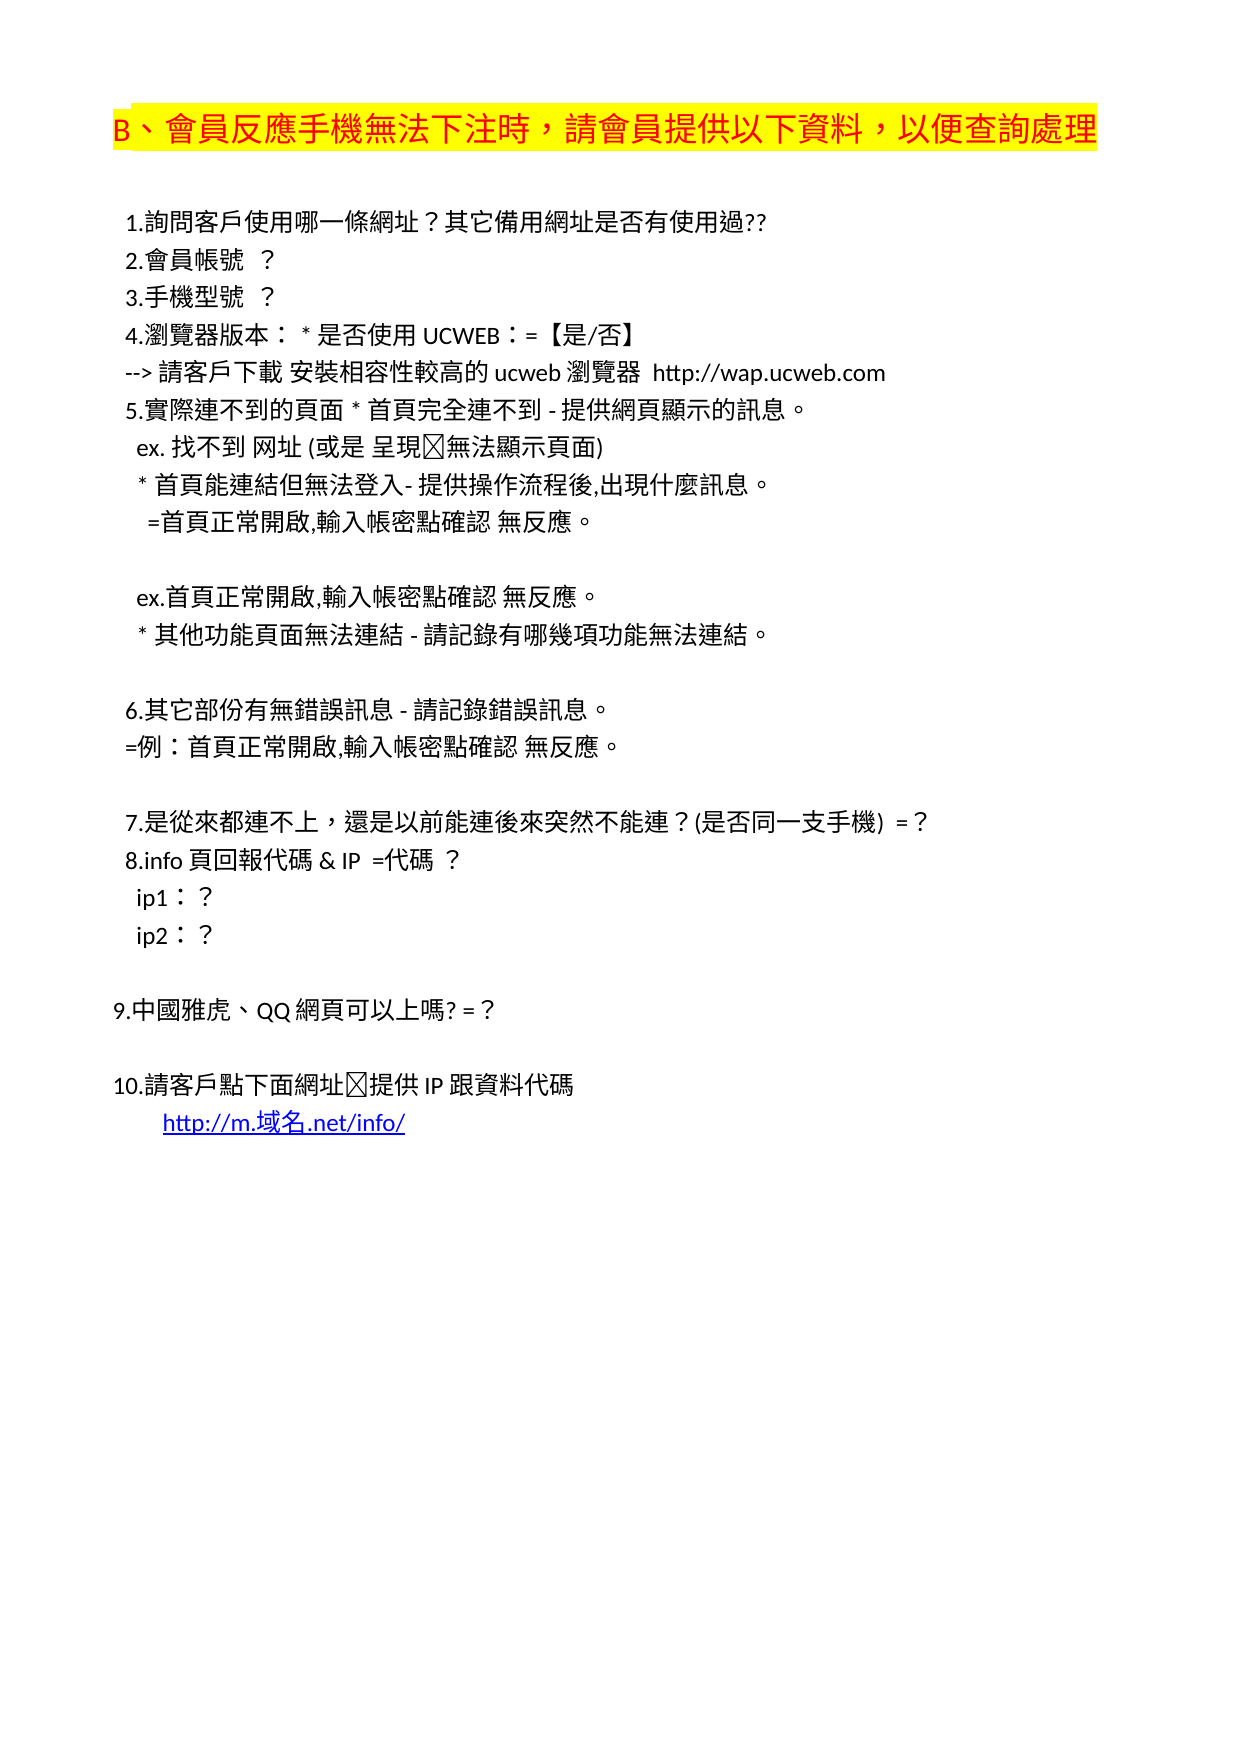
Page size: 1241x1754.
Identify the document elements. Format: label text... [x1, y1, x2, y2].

list =例：首頁正常開啟,輸入帳密點確認 無反應。 [125, 727, 1165, 764]
list http://m.域名.net/info/ [112, 1102, 1165, 1139]
list 10.請客戶點下面網址提供IP 跟資料代碼 [112, 1064, 1165, 1102]
list --> 請客戶下載 安裝相容性較高的ucweb瀏覽器 http://wap.ucweb.com [125, 352, 1165, 389]
list ex. 找不到 网址 (或是 呈現無法顯示頁面) [125, 427, 1165, 464]
list =首頁正常開啟,輸入帳密點確認 無反應。 [125, 502, 1165, 539]
list 4.瀏覽器版本： * 是否使用UCWEB：=【是/否】 [125, 314, 1165, 352]
list ip2：？ [125, 914, 1165, 952]
list ex.首頁正常開啟,輸入帳密點確認 無反應。 [125, 577, 1165, 614]
list ip1：？ [125, 877, 1165, 914]
list 6.其它部份有無錯誤訊息 - 請記錄錯誤訊息。 [125, 689, 1165, 727]
list 7.是從來都連不上，還是以前能連後來突然不能連？(是否同一支手機) =？ [125, 802, 1165, 839]
list * 首頁能連結但無法登入- 提供操作流程後,出現什麼訊息。 [125, 464, 1165, 502]
list 1.詢問客戶使用哪一條網址？其它備用網址是否有使用過?? [125, 202, 1165, 239]
list 2.會員帳號 ？ [125, 239, 1165, 277]
list 9.中國雅虎、QQ網頁可以上嗎? =？ [112, 989, 1165, 1027]
list 5.實際連不到的頁面 * 首頁完全連不到 - 提供網頁顯示的訊息。 [125, 389, 1165, 427]
list B、會員反應手機無法下注時，請會員提供以下資料，以便查詢處理 [112, 89, 1165, 164]
list 8.info頁回報代碼 & IP =代碼 ？ [125, 839, 1165, 877]
list 3.手機型號 ？ [125, 277, 1165, 314]
list * 其他功能頁面無法連結 - 請記錄有哪幾項功能無法連結。 [125, 614, 1165, 652]
